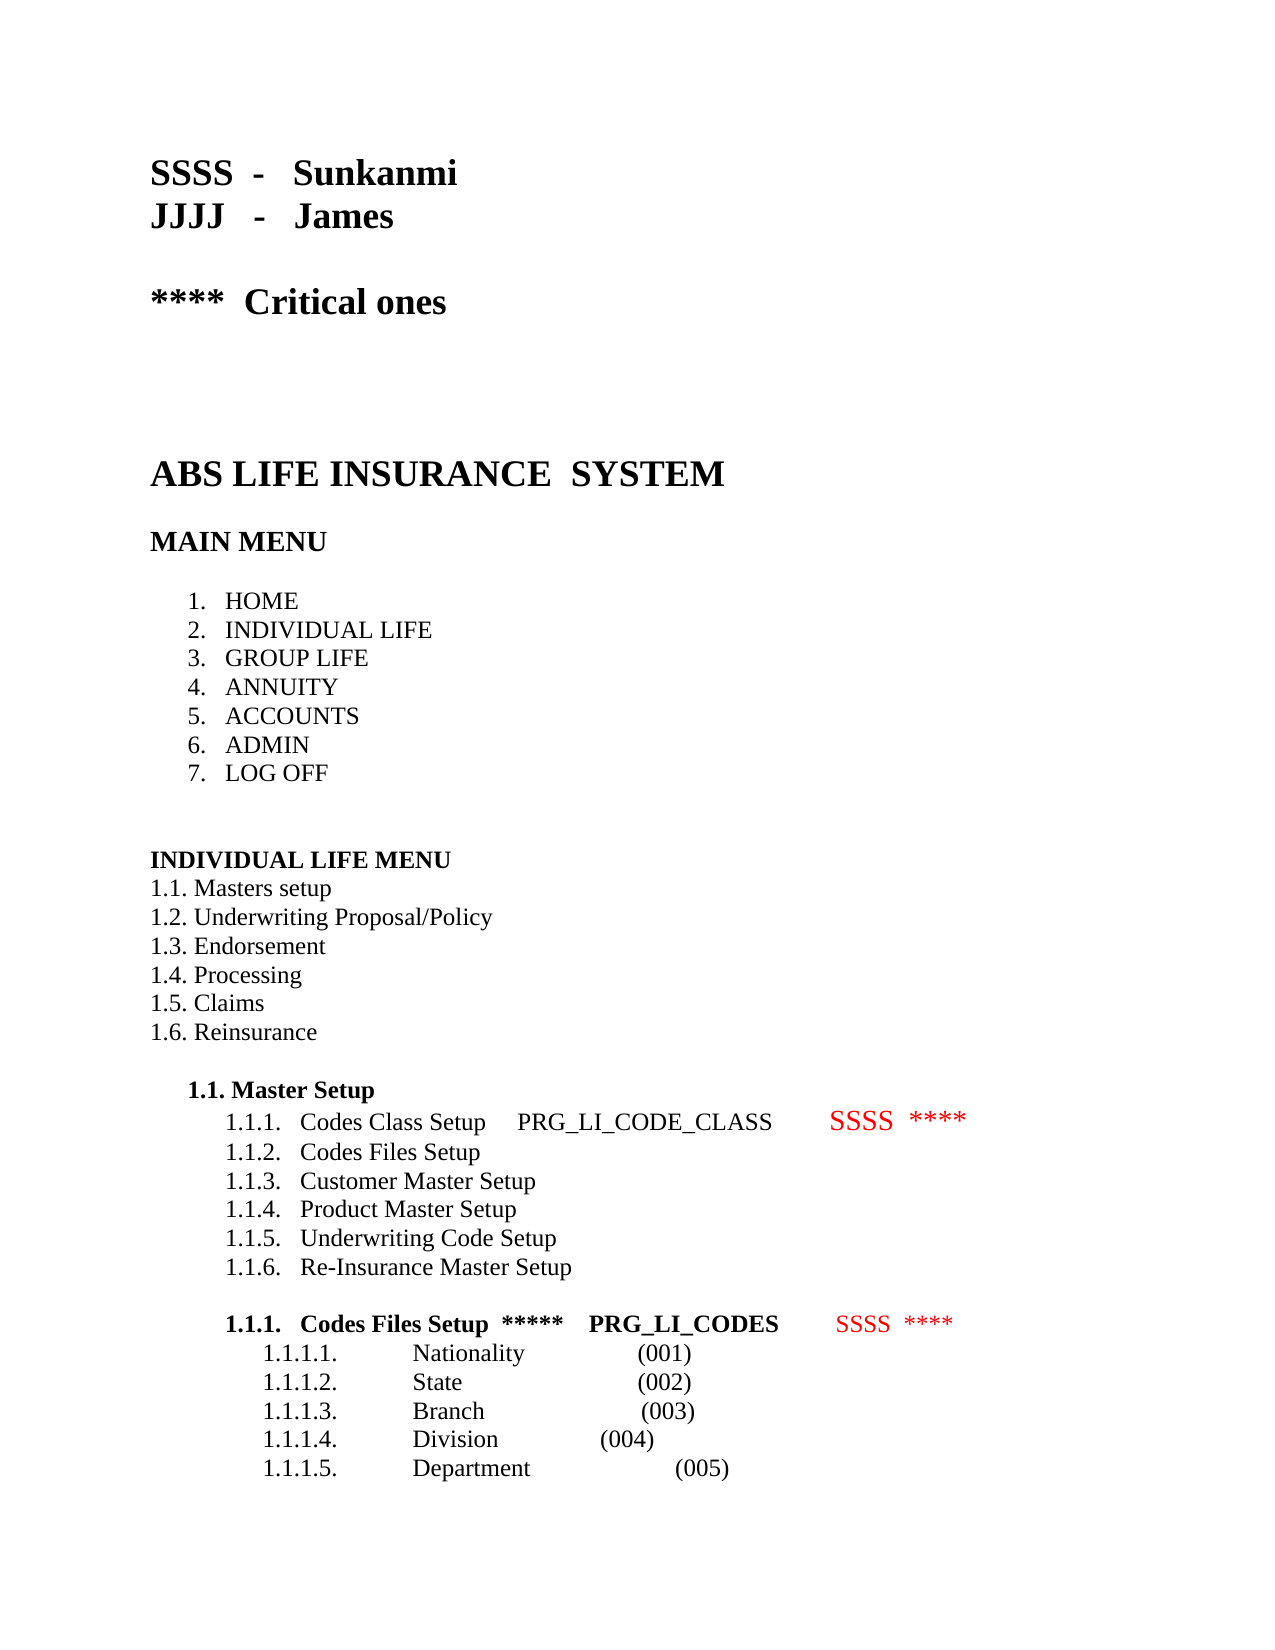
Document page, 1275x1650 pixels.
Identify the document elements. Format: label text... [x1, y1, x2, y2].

list HOME [187, 586, 1125, 615]
list 1.3. Endorsement [150, 931, 1125, 960]
list Codes Files Setup ***** PRG_LI_CODES SSSS **** [225, 1309, 1125, 1338]
list Re-Insurance Master Setup [225, 1252, 1125, 1281]
list Division (004) [262, 1424, 1125, 1453]
text SSSS - Sunkanmi [150, 150, 1125, 193]
text JJJJ - James [150, 193, 1125, 236]
list Product Master Setup [225, 1194, 1125, 1223]
list 1.2. Underwriting Proposal/Policy [150, 902, 1125, 931]
list Master Setup [187, 1075, 1125, 1103]
list Department (005) [262, 1453, 1125, 1482]
list INDIVIDUAL LIFE [187, 615, 1125, 643]
list Nationality (001) [262, 1338, 1125, 1367]
list ACCOUNTS [187, 701, 1125, 730]
text MAIN MENU [150, 524, 1125, 557]
list Codes Files Setup [225, 1137, 1125, 1166]
list ADMIN [187, 730, 1125, 758]
list Codes Class Setup PRG_LI_CODE_CLASS SSSS **** [225, 1103, 1125, 1137]
list 1.5. Claims [150, 988, 1125, 1017]
list Customer Master Setup [225, 1166, 1125, 1194]
list GROUP LIFE [187, 643, 1125, 672]
text INDIVIDUAL LIFE MENU [150, 845, 1125, 873]
list 1.6. Reinsurance [150, 1017, 1125, 1046]
list Underwriting Code Setup [225, 1223, 1125, 1252]
text ABS LIFE INSURANCE SYSTEM [150, 452, 1125, 495]
list State (002) [262, 1367, 1125, 1396]
text **** Critical ones [150, 279, 1125, 322]
list 1.1. Masters setup [150, 873, 1125, 902]
list Branch (003) [262, 1396, 1125, 1424]
list ANNUITY [187, 672, 1125, 701]
list LOG OFF [187, 758, 1125, 787]
list 1.4. Processing [150, 960, 1125, 988]
